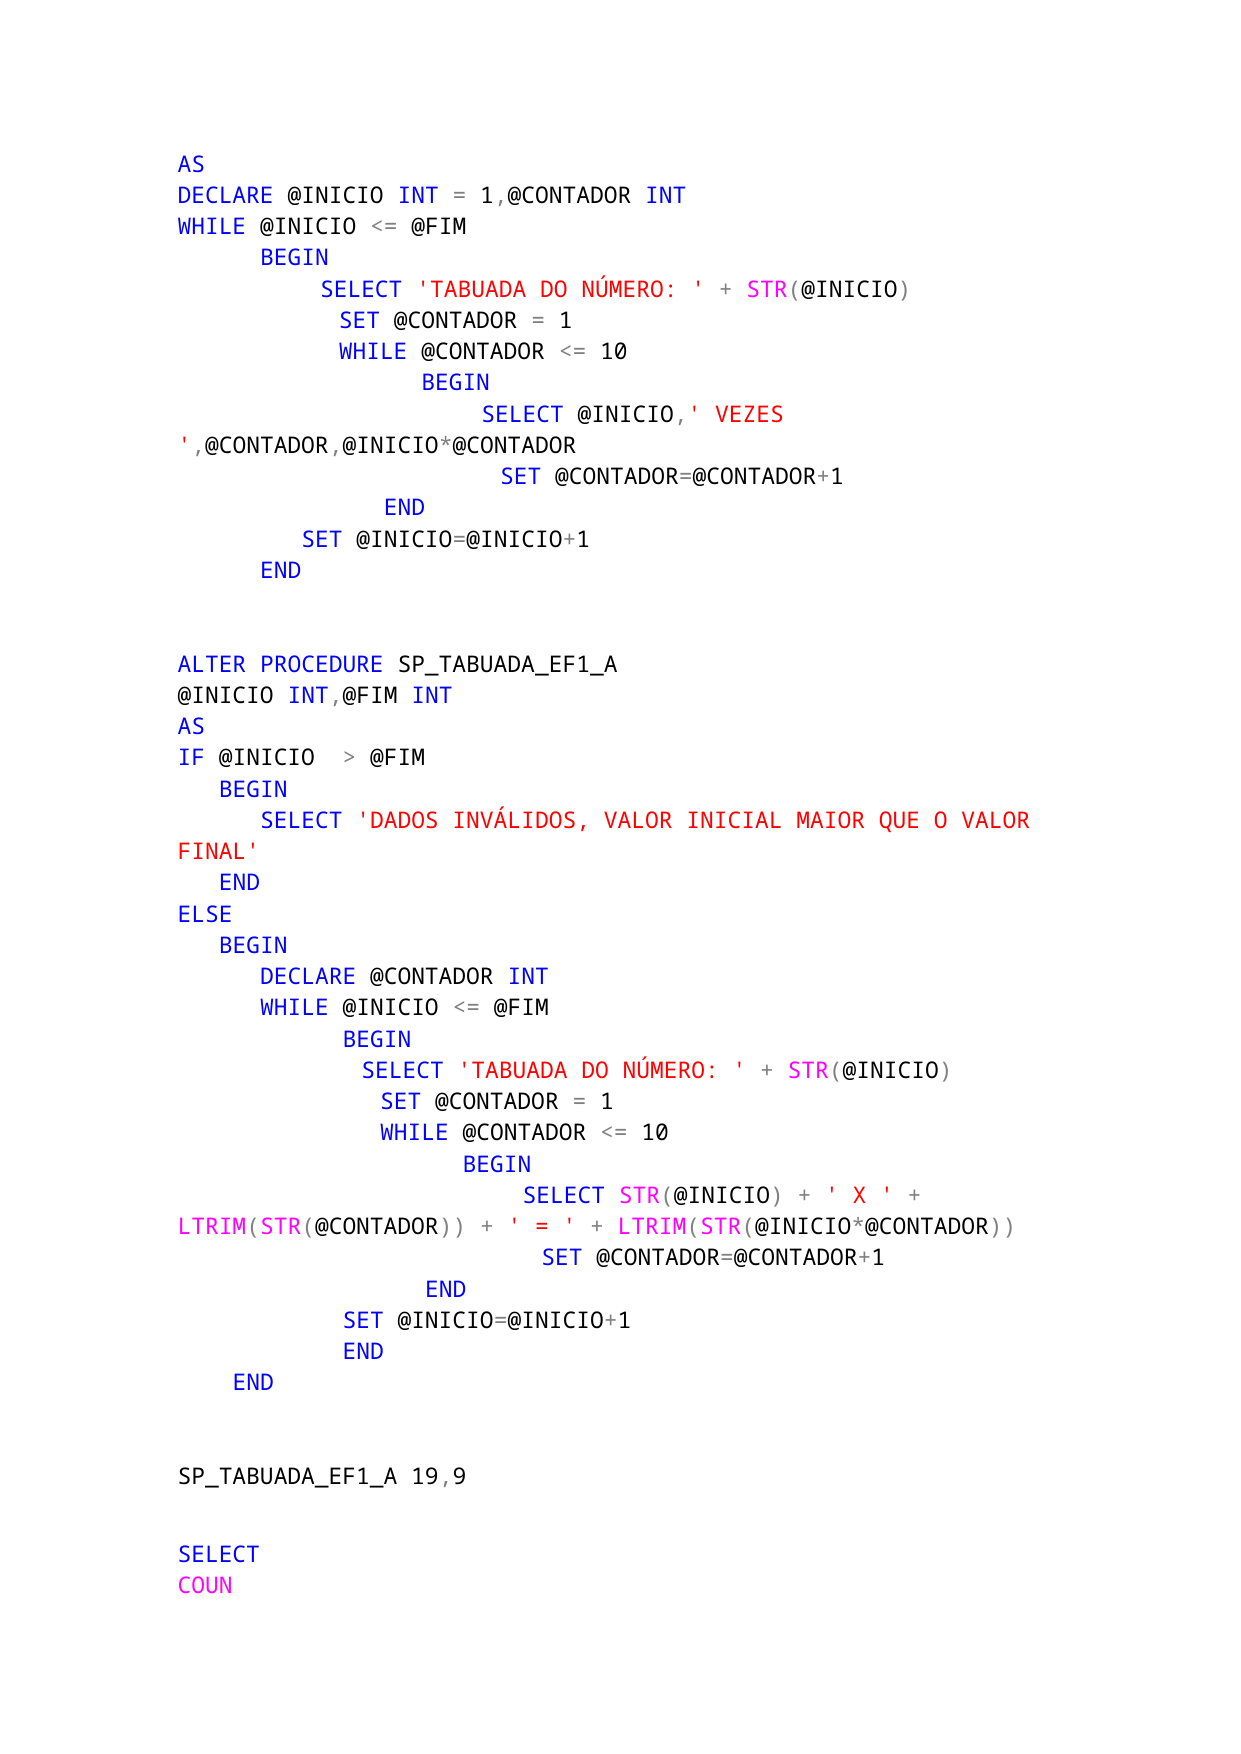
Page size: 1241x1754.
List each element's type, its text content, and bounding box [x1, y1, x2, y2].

text SELECT 'TABUADA DO NÚMERO: ' + STR(@INICIO) [177, 1054, 1063, 1085]
text END [177, 1335, 1063, 1366]
text SELECT 'DADOS INVÁLIDOS, VALOR INICIAL MAIOR QUE O VALOR FINAL' [177, 804, 1063, 866]
text SET @CONTADOR=@CONTADOR+1 [177, 460, 1063, 491]
text SELECT STR(@INICIO) + ' X ' + LTRIM(STR(@CONTADOR)) + ' = ' + LTRIM(STR(@INICIO*@CONTADOR)) [177, 1179, 1063, 1241]
text SET @INICIO=@INICIO+1 [177, 523, 1063, 554]
text DECLARE @CONTADOR INT [177, 960, 1063, 991]
text WHILE @CONTADOR <= 10 [177, 335, 1063, 366]
text BEGIN [177, 241, 1063, 273]
text SET @CONTADOR = 1 [177, 304, 1063, 335]
text BEGIN [177, 929, 1063, 960]
text SELECT @INICIO,' VEZES ',@CONTADOR,@INICIO*@CONTADOR [177, 398, 1063, 460]
text IF @INICIO > @FIM [177, 741, 1063, 773]
text WHILE @CONTADOR <= 10 [177, 1116, 1063, 1148]
text ELSE [177, 898, 1063, 929]
text END [177, 1273, 1063, 1304]
text AS [177, 710, 1063, 741]
text @INICIO INT,@FIM INT [177, 679, 1063, 710]
text AS [177, 148, 1063, 179]
text SET @CONTADOR = 1 [177, 1085, 1063, 1116]
text BEGIN [177, 366, 1063, 398]
text SELECT 'TABUADA DO NÚMERO: ' + STR(@INICIO) [177, 273, 1063, 304]
text END [177, 491, 1063, 523]
text BEGIN [177, 1148, 1063, 1179]
text SET @INICIO=@INICIO+1 [177, 1304, 1063, 1335]
text END [177, 554, 1063, 585]
text BEGIN [177, 773, 1063, 804]
text SET @CONTADOR=@CONTADOR+1 [177, 1241, 1063, 1273]
text SP_TABUADA_EF1_A 19,9 [177, 1460, 1063, 1491]
text BEGIN [177, 1023, 1063, 1054]
text ALTER PROCEDURE SP_TABUADA_EF1_A [177, 648, 1063, 679]
text END [177, 866, 1063, 898]
text WHILE @INICIO <= @FIM [177, 210, 1063, 241]
text END [177, 1366, 1063, 1398]
text WHILE @INICIO <= @FIM [177, 991, 1063, 1023]
text DECLARE @INICIO INT = 1,@CONTADOR INT [177, 179, 1063, 210]
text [177, 1538, 1063, 1601]
